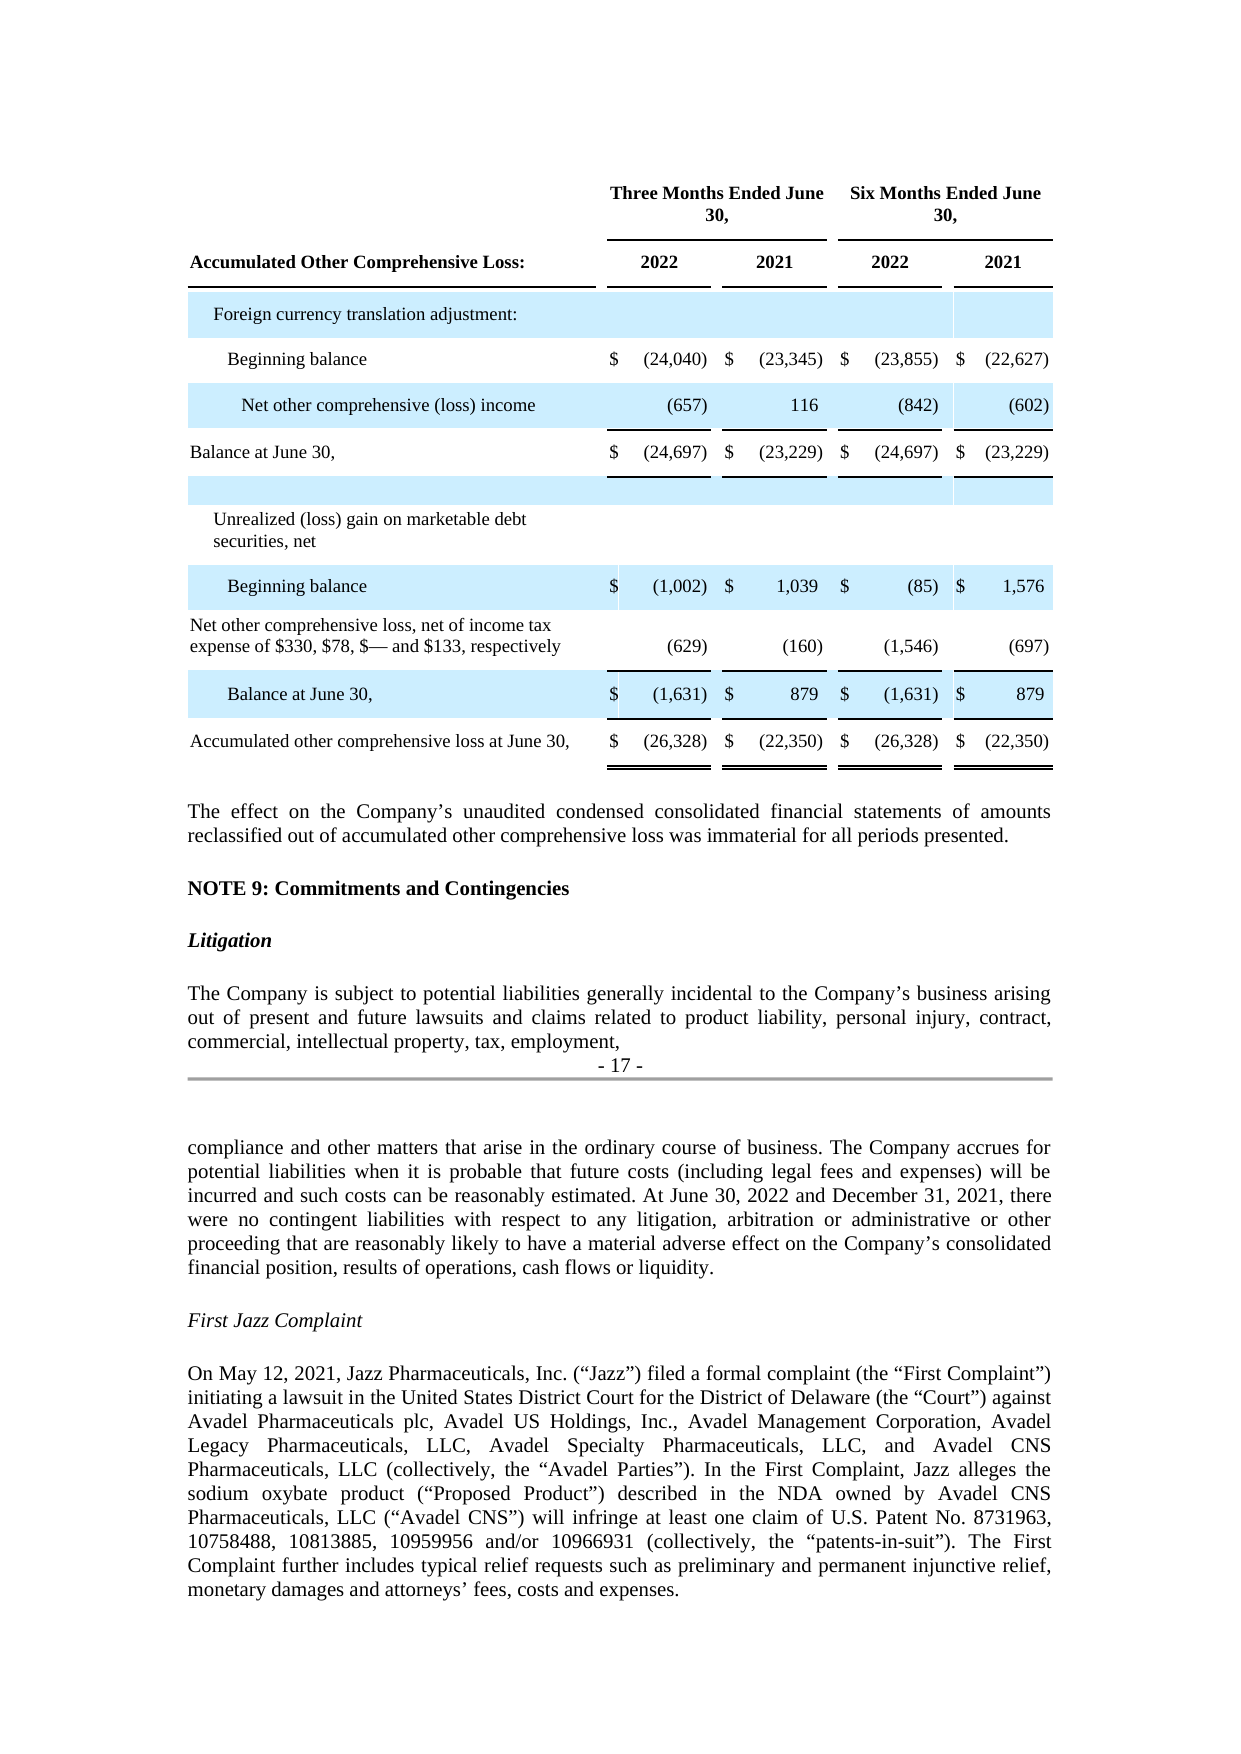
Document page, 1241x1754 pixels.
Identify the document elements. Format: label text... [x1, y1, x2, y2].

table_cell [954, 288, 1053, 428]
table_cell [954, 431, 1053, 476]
text First Jazz Complaint [187, 1308, 1053, 1332]
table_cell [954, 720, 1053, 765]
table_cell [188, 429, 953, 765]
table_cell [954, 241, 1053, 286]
text On May 12, 2021, Jazz Pharmaceuticals, Inc. (“Jazz”) filed a formal complaint (the “First Complaint”) initiating a lawsuit in the United States District Court for the District of Delaware (the “Court”) against Avadel Pharmaceuticals plc, Avadel US Holdings, Inc., Avadel Management Corporation, Avadel Legacy Pharmaceuticals, LLC, Avadel Specialty Pharmaceuticals, LLC, and Avadel CNS Pharmaceuticals, LLC (collectively, the “Avadel Parties”). In the First Complaint, Jazz alleges the sodium oxybate product (“Proposed Product”) described in the NDA owned by Avadel CNS Pharmaceuticals, LLC (“Avadel CNS”) will infringe at least one claim of U.S. Patent No. 8731963, 10758488, 10813885, 10959956 and/or 10966931 (collectively, the “patents-in-suit”). The First Complaint further includes typical relief requests such as preliminary and permanent injunctive relief, monetary damages and attorneys’ fees, costs and expenses. [187, 1361, 1053, 1601]
text NOTE 9: Commitments and Contingencies [187, 876, 1053, 899]
text Litigation [187, 928, 1053, 952]
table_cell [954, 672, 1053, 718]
text - 17 - [187, 1053, 1053, 1077]
text compliance and other matters that arise in the ordinary course of business. The Company accrues for potential liabilities when it is probable that future costs (including legal fees and expenses) will be incurred and such costs can be reasonably estimated. At June 30, 2022 and December 31, 2021, there were no contingent liabilities with respect to any litigation, arbitration or administrative or other proceeding that are reasonably likely to have a material adverse effect on the Company’s consolidated financial position, results of operations, cash flows or liquidity. [187, 1135, 1053, 1279]
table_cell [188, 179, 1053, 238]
text The effect on the Company’s unaudited condensed consolidated financial statements of amounts reclassified out of accumulated other comprehensive loss was immaterial for all periods presented. [187, 799, 1053, 847]
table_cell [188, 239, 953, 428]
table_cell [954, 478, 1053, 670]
text The Company is subject to potential liabilities generally incidental to the Company’s business arising out of present and future lawsuits and claims related to product liability, personal injury, contract, commercial, intellectual property, tax, employment, [187, 981, 1053, 1053]
